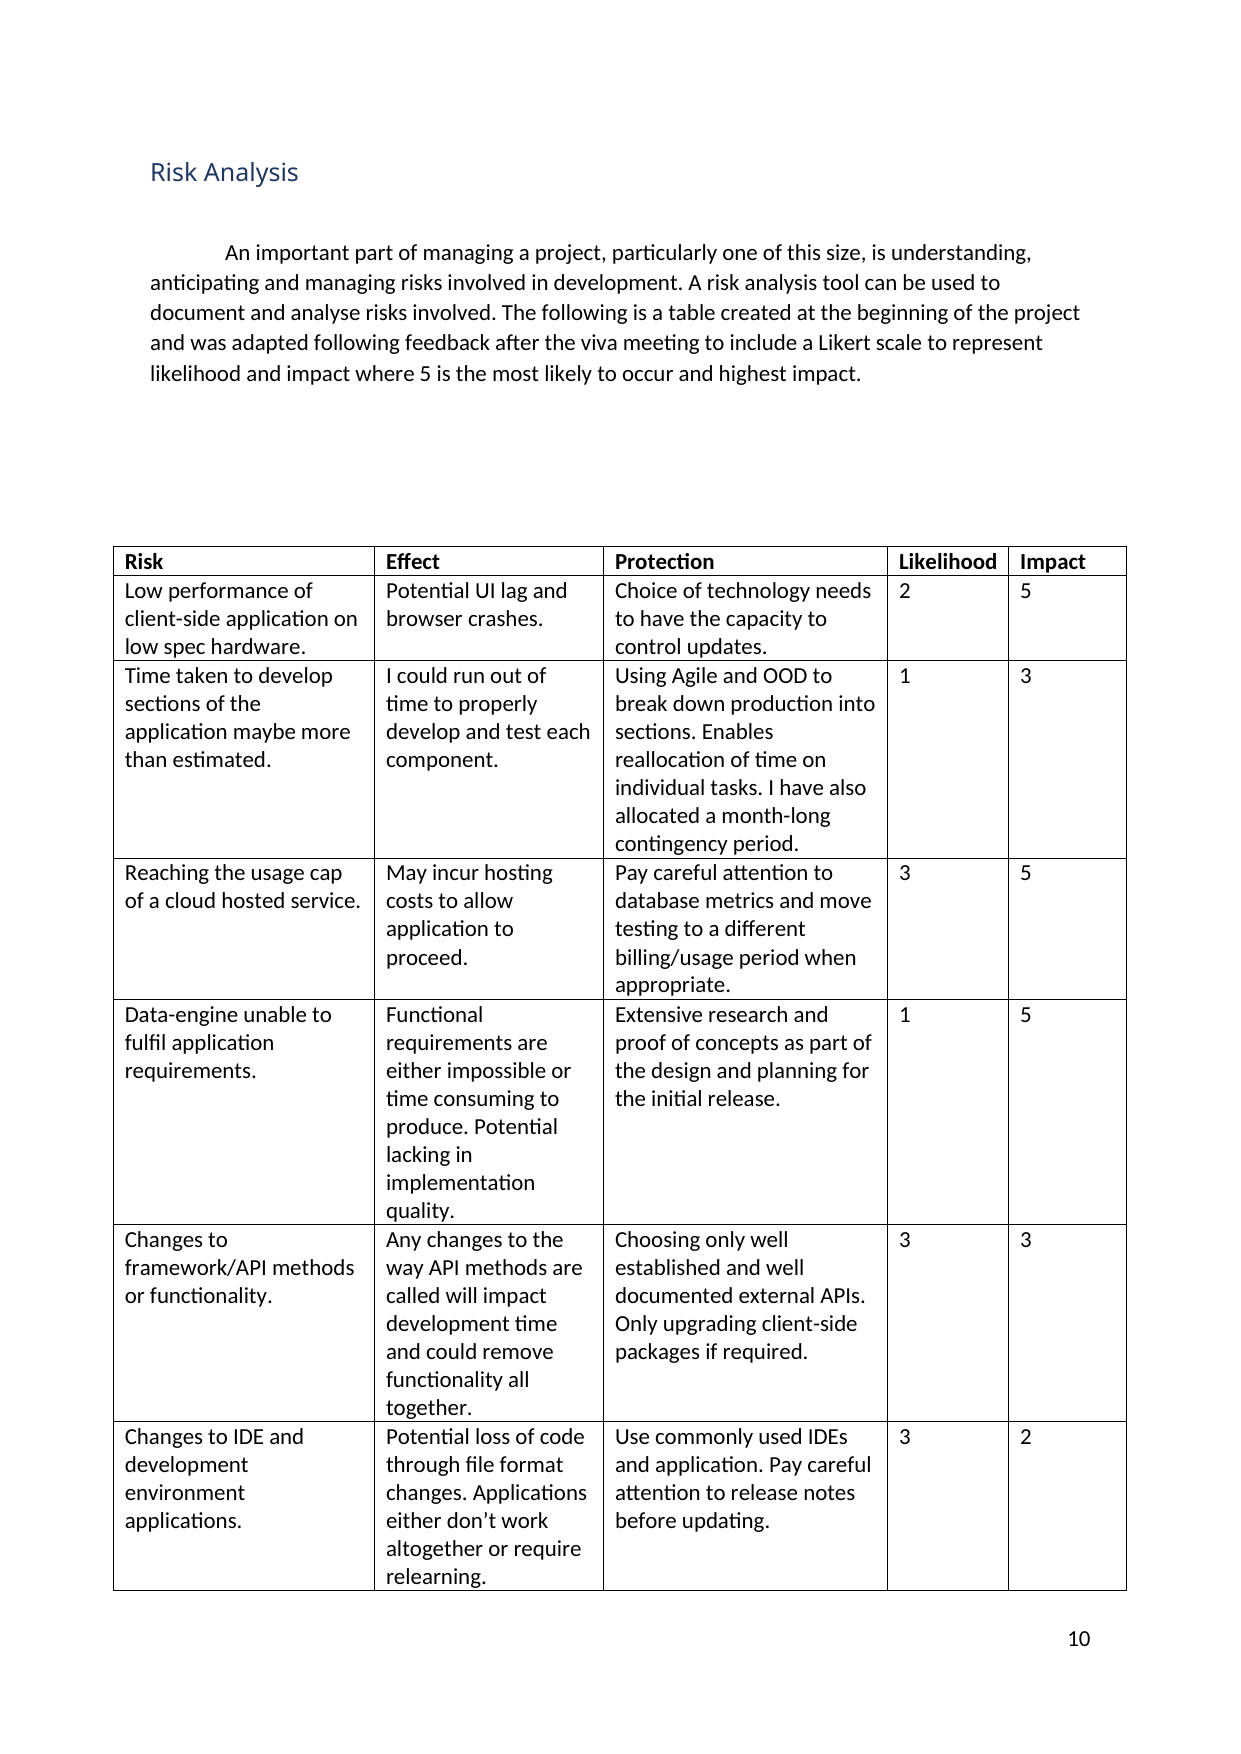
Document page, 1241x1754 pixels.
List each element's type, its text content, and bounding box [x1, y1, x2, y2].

table_header Likelihood [888, 547, 1008, 575]
table_cell 2 [888, 576, 1008, 660]
text An important part of managing a project, particularly one of this size, is understanding, anticipating and managing risks involved in development. A risk analysis tool can be used to document and analyse risks involved. The following is a table created at the beginning of the project and was adapted following feedback after the viva meeting to include a Likert scale to represent likelihood and impact where 5 is the most likely to occur and highest impact. [150, 238, 1090, 387]
table_cell 3 [1009, 661, 1126, 857]
table_cell Extensive research and proof of concepts as part of the design and planning for the initial release. [604, 1000, 887, 1224]
table_cell Any changes to the way API methods are called will impact development time and could remove functionality all together. [375, 1225, 603, 1421]
table_cell 3 [888, 1422, 1008, 1590]
table_cell 1 [888, 1000, 1008, 1224]
table_header Risk [114, 547, 374, 575]
table_cell 3 [888, 1225, 1008, 1421]
table_cell Use commonly used IDEs and application. Pay careful attention to release notes before updating. [604, 1422, 887, 1590]
table_cell Changes to IDE and development environment applications. [114, 1422, 374, 1590]
subtitle Risk Analysis [150, 154, 1090, 188]
table_cell 2 [1009, 1422, 1126, 1590]
table_cell Changes to framework/API methods or functionality. [114, 1225, 374, 1421]
table_cell Choice of technology needs to have the capacity to control updates. [604, 576, 887, 660]
table_cell 1 [888, 661, 1008, 857]
table_cell 5 [1009, 1000, 1126, 1224]
table_cell Pay careful attention to database metrics and move testing to a different billing/usage period when appropriate. [604, 859, 887, 999]
table_cell Choosing only well established and well documented external APIs. Only upgrading client-side packages if required. [604, 1225, 887, 1421]
table_cell Potential loss of code through file format changes. Applications either don’t work altogether or require relearning. [375, 1422, 603, 1590]
table_cell I could run out of time to properly develop and test each component. [375, 661, 603, 857]
table_cell May incur hosting costs to allow application to proceed. [375, 859, 603, 999]
table_cell Functional requirements are either impossible or time consuming to produce. Potential lacking in implementation quality. [375, 1000, 603, 1224]
table_cell 5 [1009, 576, 1126, 660]
table_cell Low performance of client-side application on low spec hardware. [114, 576, 374, 660]
table_header Impact [1009, 547, 1126, 575]
table_cell Using Agile and OOD to break down production into sections. Enables reallocation of time on individual tasks. I have also allocated a month-long contingency period. [604, 661, 887, 857]
table_header Protection [604, 547, 887, 575]
table_cell 3 [1009, 1225, 1126, 1421]
table_cell Reaching the usage cap of a cloud hosted service. [114, 859, 374, 999]
table_cell 3 [888, 859, 1008, 999]
table_cell 5 [1009, 859, 1126, 999]
table_cell Data-engine unable to fulfil application requirements. [114, 1000, 374, 1224]
table_header Effect [375, 547, 603, 575]
table_cell Time taken to develop sections of the application maybe more than estimated. [114, 661, 374, 857]
table_cell Potential UI lag and browser crashes. [375, 576, 603, 660]
